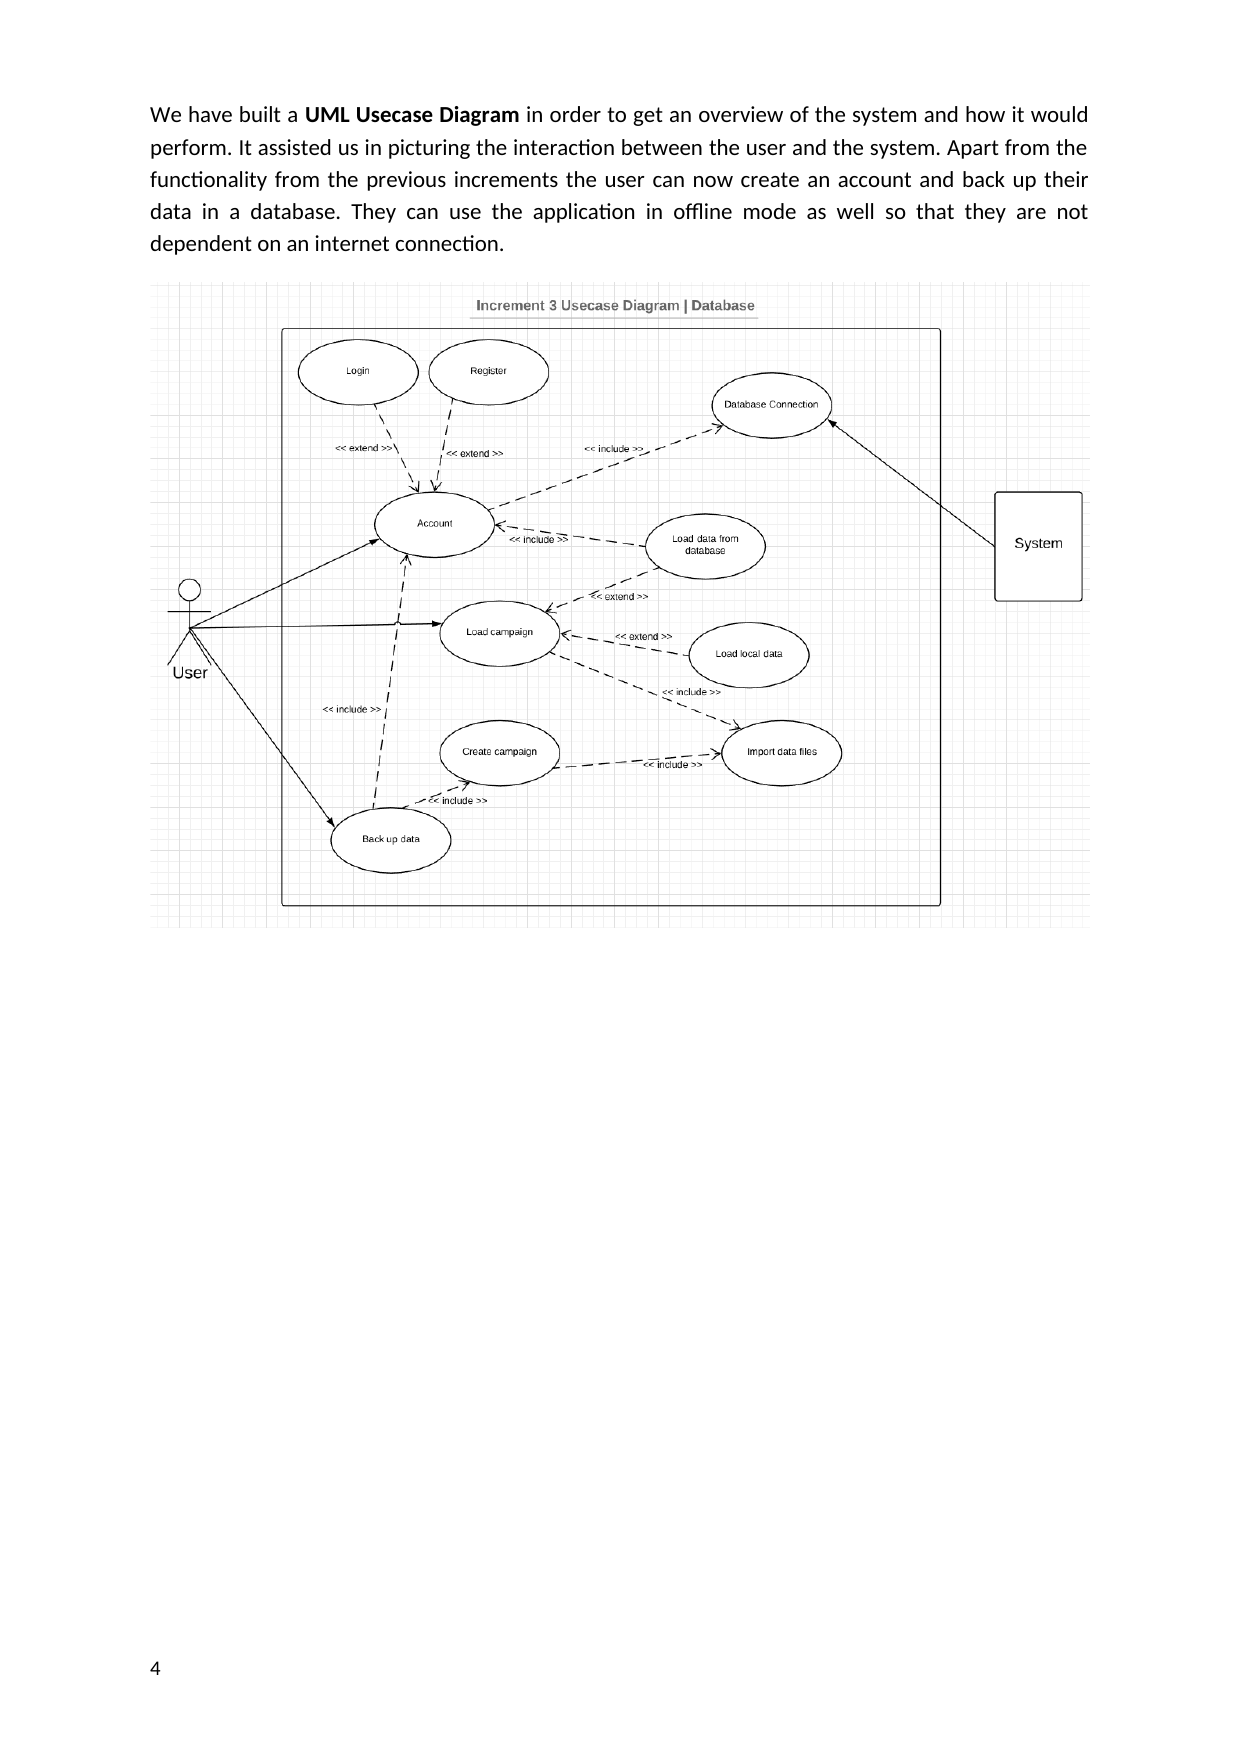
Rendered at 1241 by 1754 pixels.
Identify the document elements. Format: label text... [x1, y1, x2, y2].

text We have built a UML Usecase Diagram in order to get an overview of the system and how it would perform. It assisted us in picturing the interaction between the user and the system. Apart from the functionality from the previous increments the user can now create an account and back up their data in a database. They can use the application in offline mode as well so that they are not dependent on an internet connection. [150, 100, 1090, 257]
picture [150, 282, 1090, 928]
